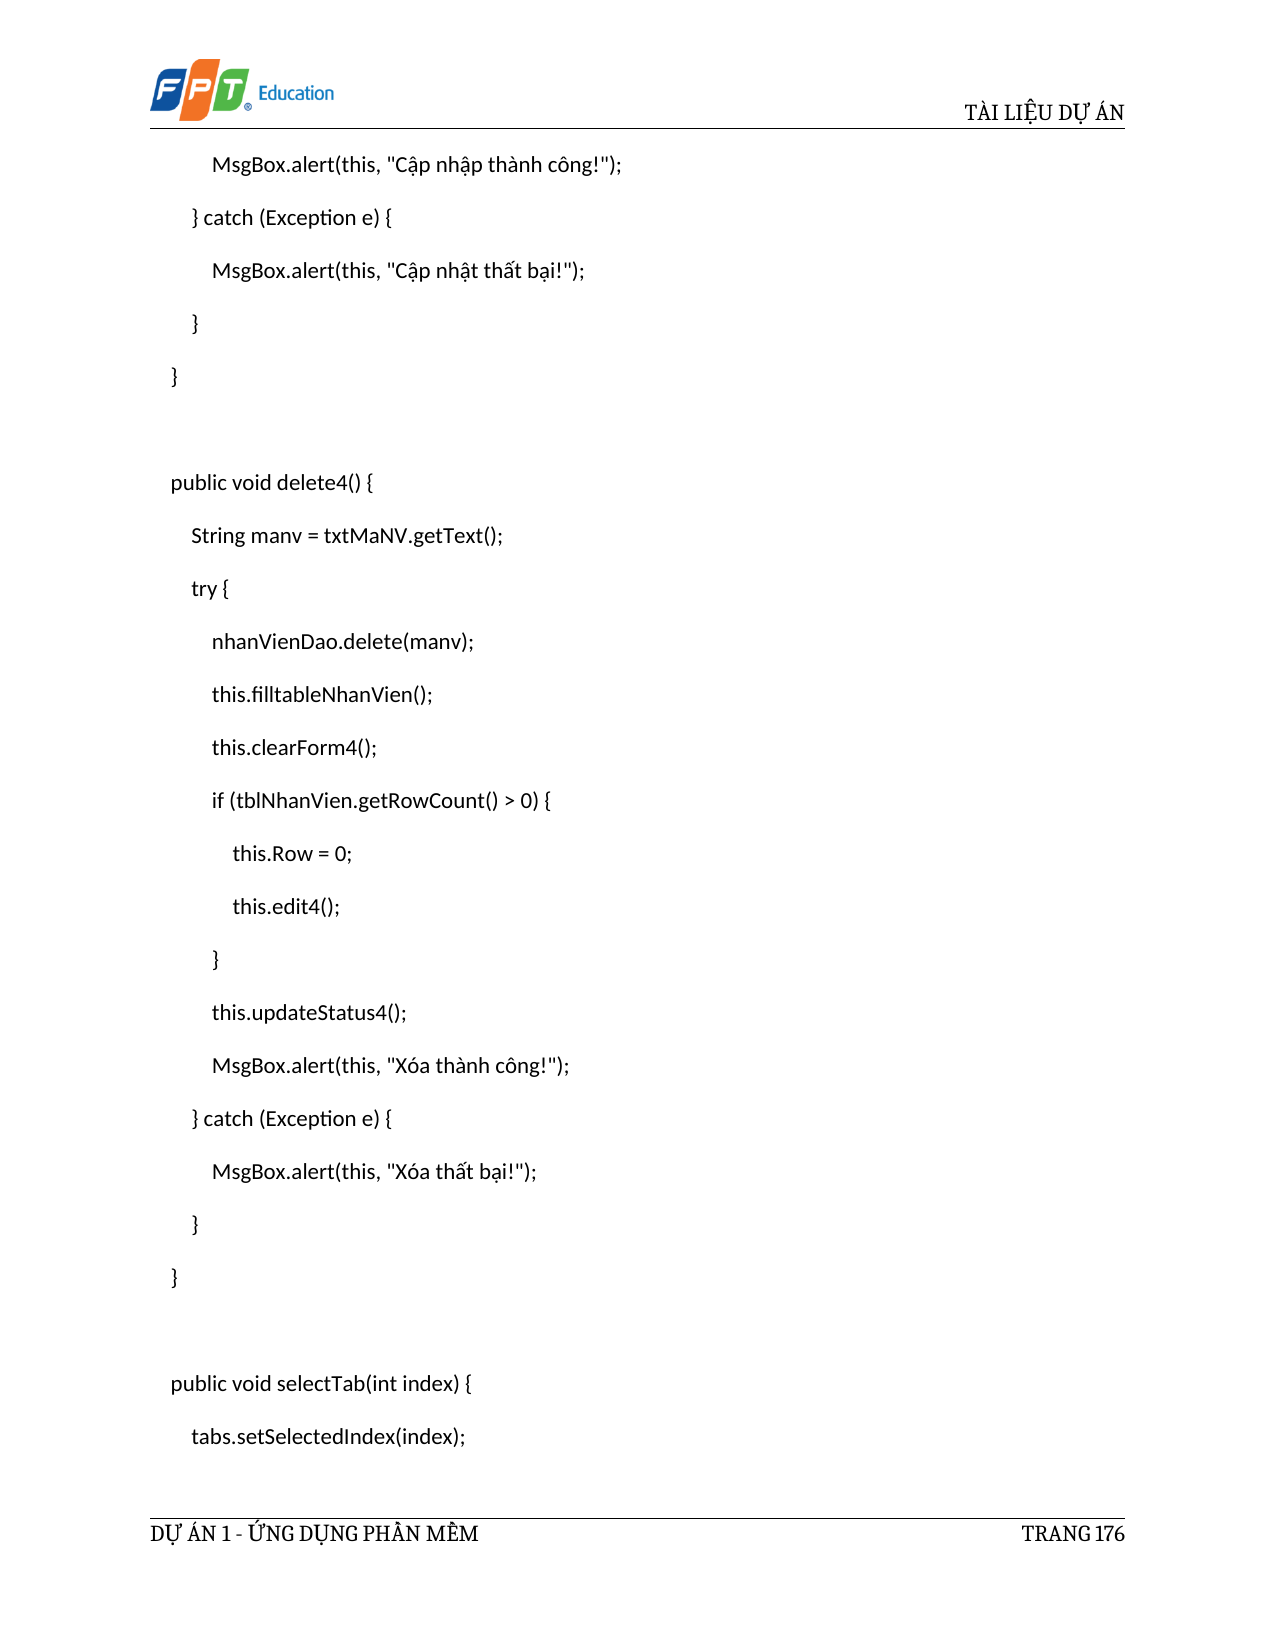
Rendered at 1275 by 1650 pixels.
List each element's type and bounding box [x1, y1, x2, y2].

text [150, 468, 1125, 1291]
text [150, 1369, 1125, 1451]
picture [150, 59, 336, 121]
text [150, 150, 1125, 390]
